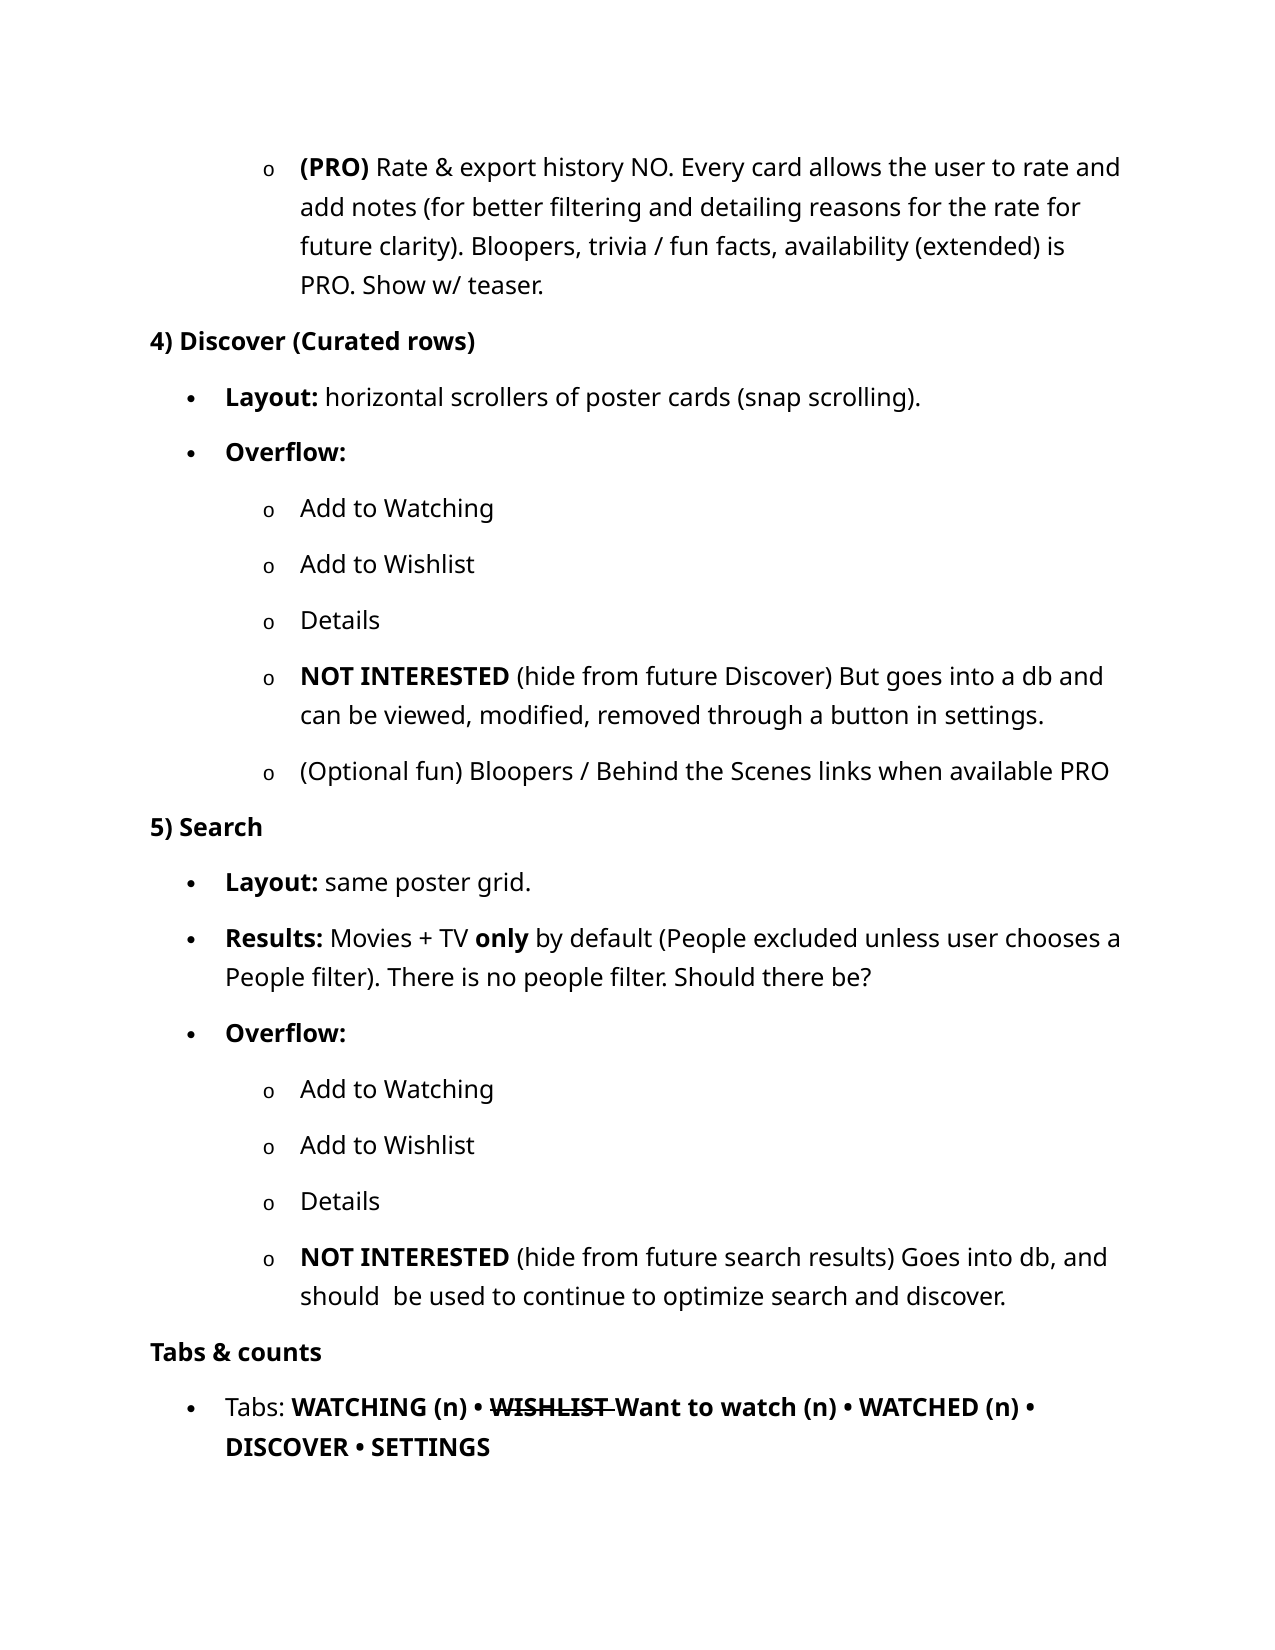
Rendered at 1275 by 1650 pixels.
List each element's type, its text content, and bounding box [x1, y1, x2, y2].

list Add to Wishlist [262, 1127, 1125, 1162]
list Tabs: WATCHING (n) • WISHLIST Want to watch (n) • WATCHED (n) • DISCOVER • SETTINGS [187, 1390, 1125, 1463]
list Layout: horizontal scrollers of poster cards (snap scrolling). [187, 379, 1125, 413]
list Add to Wishlist [262, 547, 1125, 581]
text Tabs & counts [150, 1334, 1125, 1368]
list Layout: same poster grid. [187, 865, 1125, 899]
list Add to Watching [262, 1072, 1125, 1106]
list (Optional fun) Bloopers / Behind the Scenes links when available PRO [262, 753, 1125, 787]
list Details [262, 1183, 1125, 1217]
list NOT INTERESTED (hide from future search results) Goes into db, and should be used to continue to optimize search and discover. [262, 1239, 1125, 1312]
text 5) Search [150, 809, 1125, 843]
list Overflow: [187, 1016, 1125, 1050]
list Results: Movies + TV only by default (People excluded unless user chooses a People filter). There is no people filter. Should there be? [187, 921, 1125, 994]
text 4) Discover (Curated rows) [150, 323, 1125, 357]
list (PRO) Rate & export history NO. Every card allows the user to rate and add notes (for better filtering and detailing reasons for the rate for future clarity). Bloopers, trivia / fun facts, availability (extended) is PRO. Show w/ teaser. [262, 150, 1125, 302]
list Overflow: [187, 435, 1125, 469]
list Details [262, 602, 1125, 637]
list Add to Watching [262, 491, 1125, 525]
list NOT INTERESTED (hide from future Discover) But goes into a db and can be viewed, modified, removed through a button in settings. [262, 658, 1125, 732]
